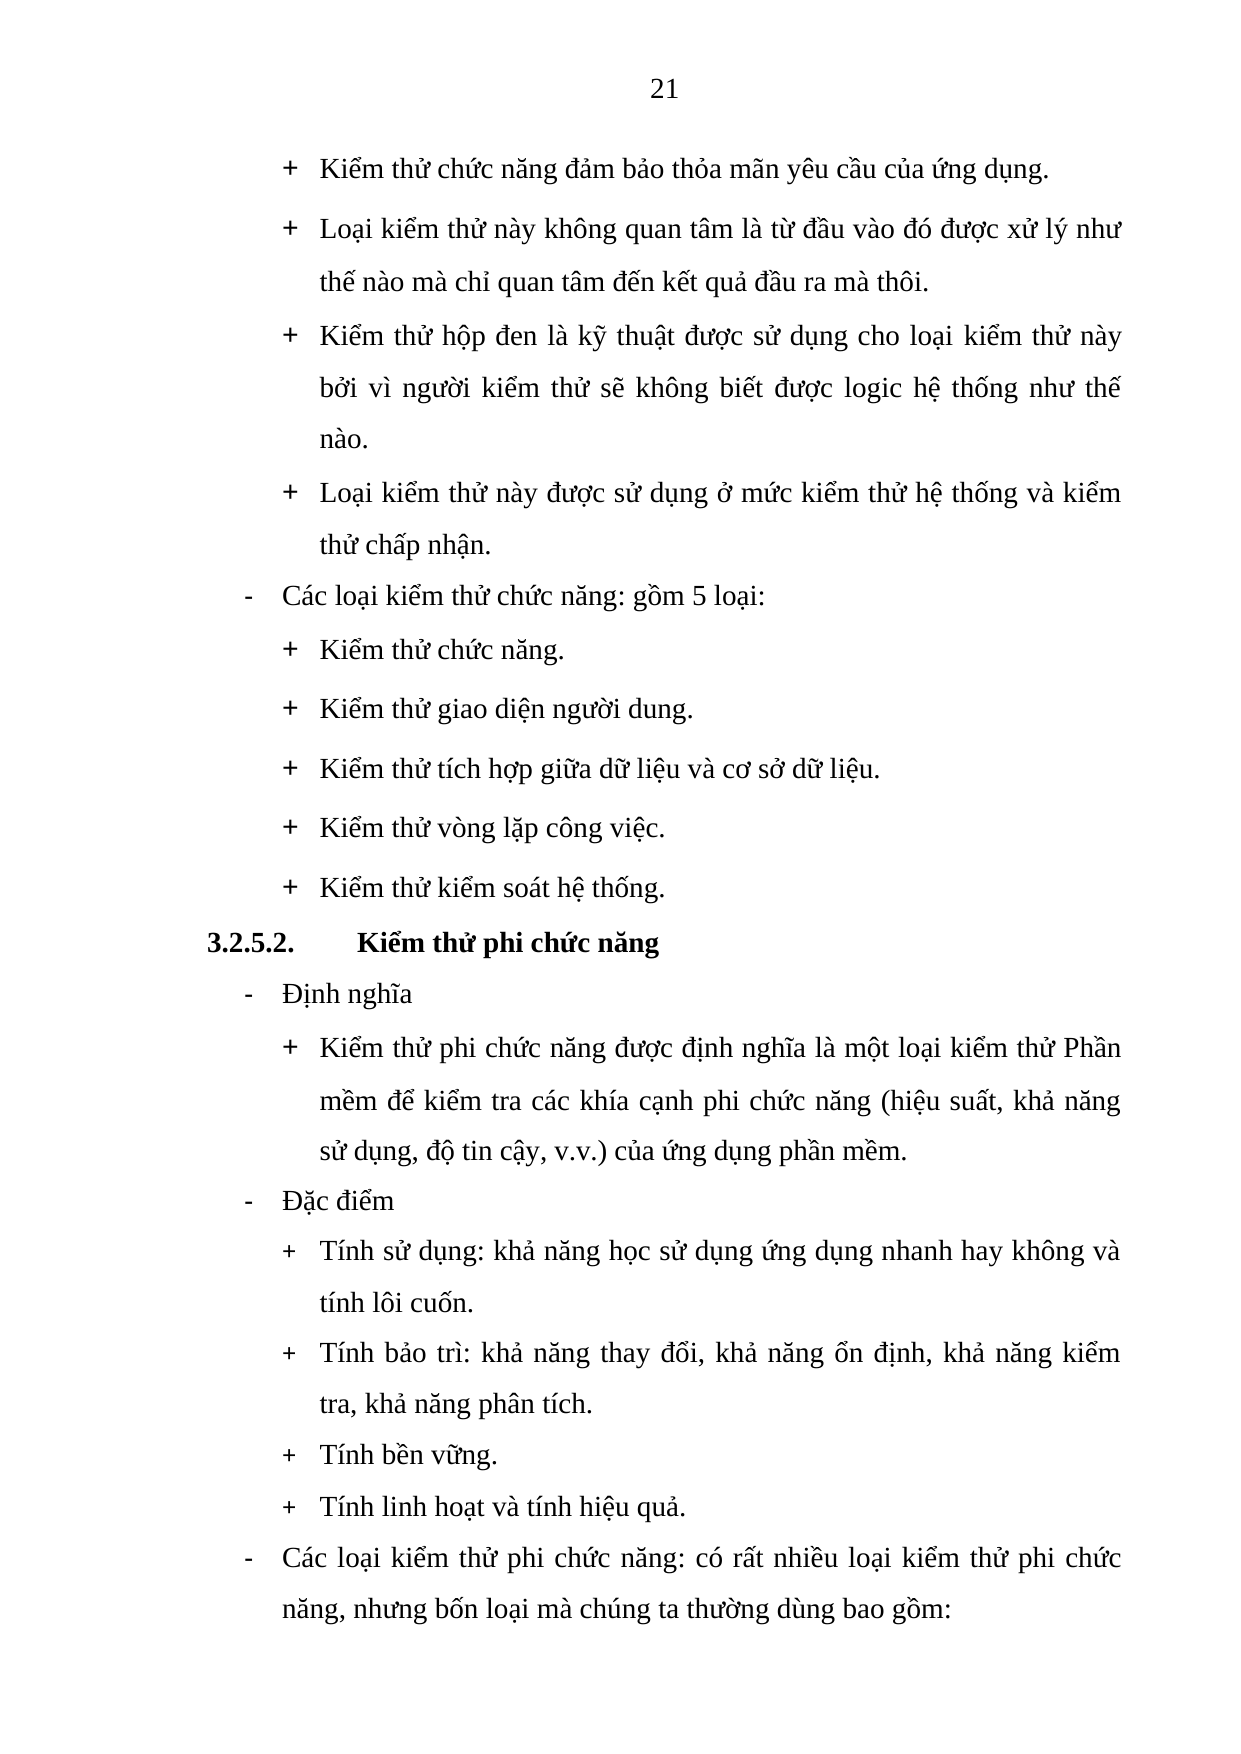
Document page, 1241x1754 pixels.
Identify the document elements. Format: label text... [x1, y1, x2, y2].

list Định nghĩa [244, 976, 1122, 1009]
list Loại kiểm thử này không quan tâm là từ đầu vào đó được xử lý như thế nào mà chỉ quan tâm đến kết quả đầu ra mà thôi. [282, 207, 1122, 297]
list Loại kiểm thử này được sử dụng ở mức kiểm thử hệ thống và kiểm thử chấp nhận. [282, 471, 1122, 561]
list Tính bền vững. [282, 1437, 1122, 1471]
list Kiểm thử chức năng đảm bảo thỏa mãn yêu cầu của ứng dụng. [282, 148, 1122, 187]
subtitle Kiểm thử phi chức năng [207, 926, 1122, 959]
list Kiểm thử chức năng. [282, 628, 1122, 668]
list Các loại kiểm thử chức năng: gồm 5 loại: [244, 578, 1122, 611]
list Kiểm thử giao diện người dung. [282, 688, 1122, 727]
list Kiểm thử hộp đen là kỹ thuật được sử dụng cho loại kiểm thử này bởi vì người kiểm thử sẽ không biết được logic hệ thống như thế nào. [282, 314, 1122, 454]
list Đặc điểm [244, 1183, 1122, 1217]
list Tính bảo trì: khả năng thay đổi, khả năng ổn định, khả năng kiểm tra, khả năng phân tích. [282, 1335, 1122, 1420]
list Tính sử dụng: khả năng học sử dụng ứng dụng nhanh hay không và tính lôi cuốn. [282, 1233, 1122, 1318]
list Các loại kiểm thử phi chức năng: có rất nhiều loại kiểm thử phi chức năng, nhưng bốn loại mà chúng ta thường dùng bao gồm: [244, 1541, 1122, 1624]
list Tính linh hoạt và tính hiệu quả. [282, 1489, 1122, 1523]
list Kiểm thử tích hợp giữa dữ liệu và cơ sở dữ liệu. [282, 747, 1122, 787]
list Kiểm thử phi chức năng được định nghĩa là một loại kiểm thử Phần mềm để kiểm tra các khía cạnh phi chức năng (hiệu suất, khả năng sử dụng, độ tin cậy, v.v.) của ứng dụng phần mềm. [282, 1026, 1122, 1166]
list Kiểm thử vòng lặp công việc. [282, 807, 1122, 846]
list Kiểm thử kiểm soát hệ thống. [282, 866, 1122, 906]
